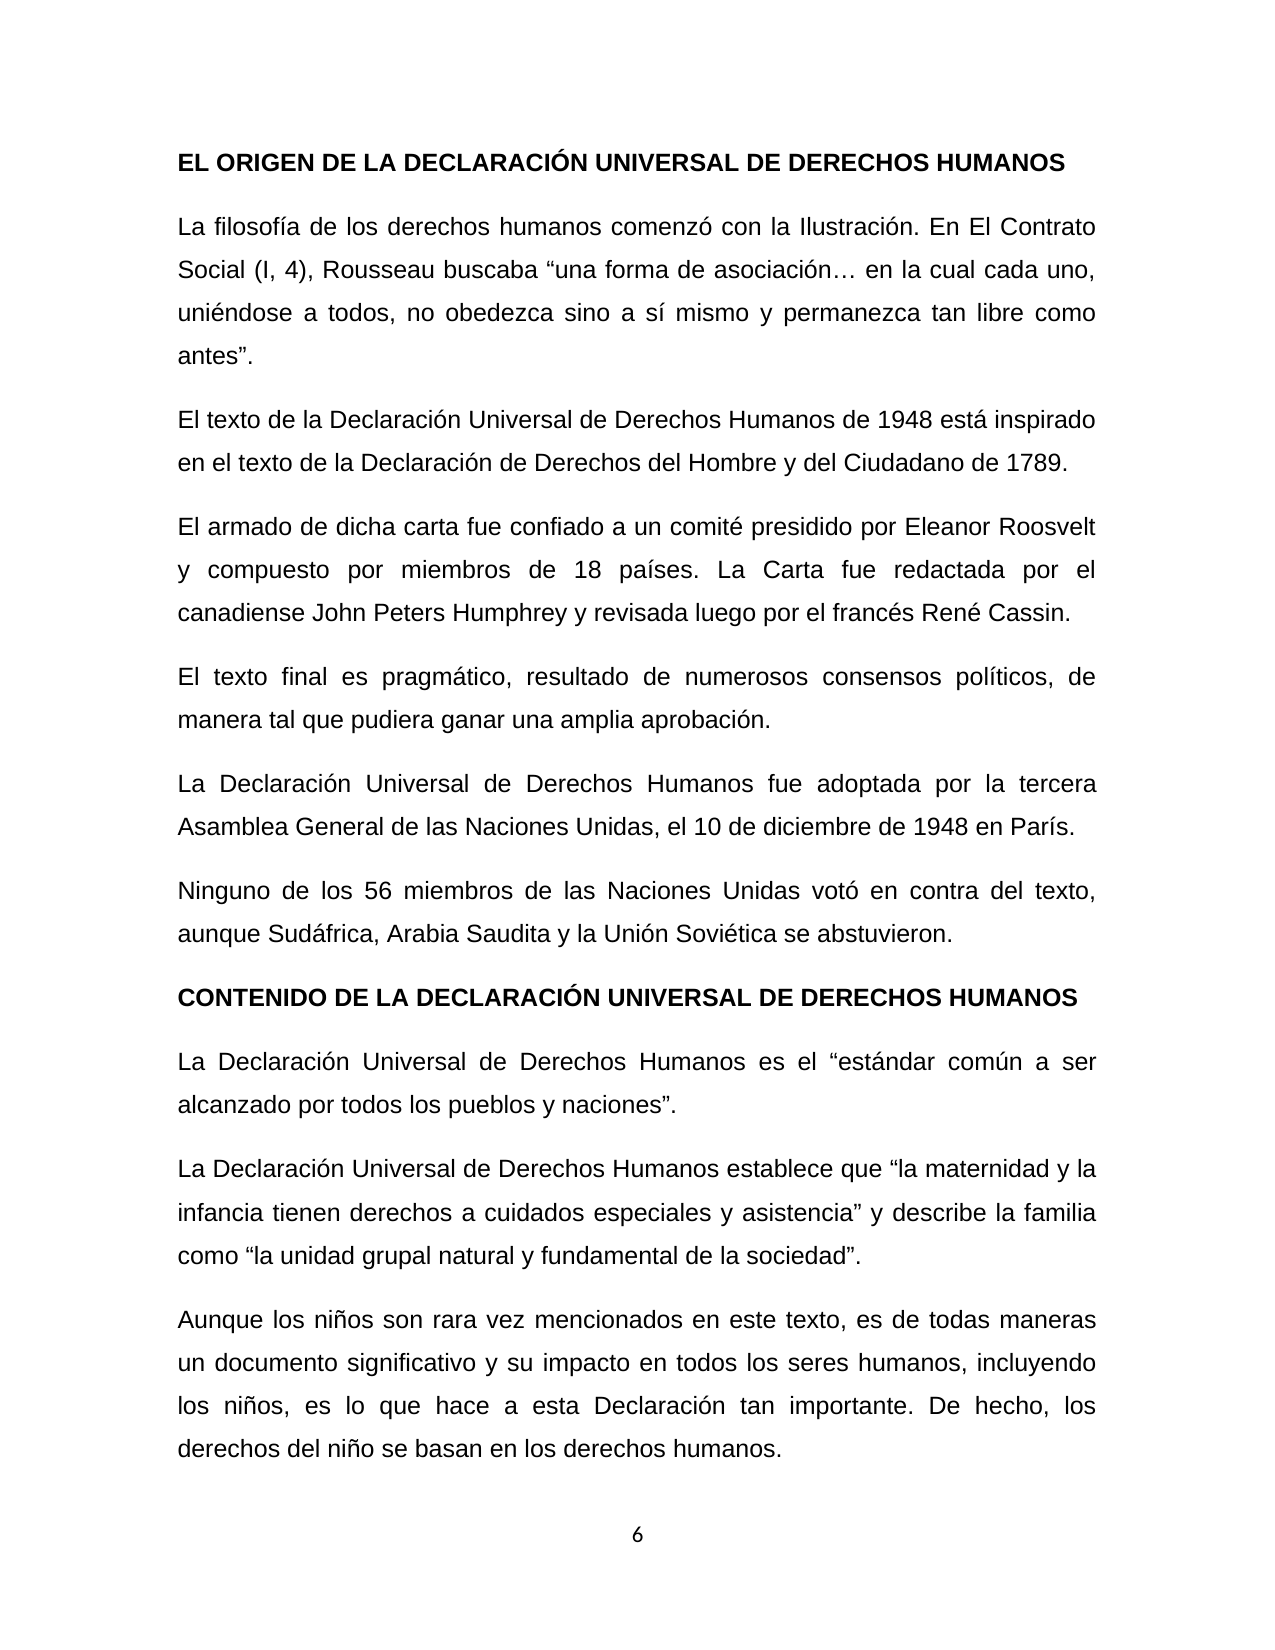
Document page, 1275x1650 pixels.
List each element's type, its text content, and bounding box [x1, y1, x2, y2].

text El armado de dicha carta fue confiado a un comité presidido por Eleanor Roosvelt y compuesto por miembros de 18 países. La Carta fue redactada por el canadiense John Peters Humphrey y revisada luego por el francés René Cassin. [177, 512, 1098, 627]
text El texto de la Declaración Universal de Derechos Humanos de 1948 está inspirado en el texto de la Declaración de Derechos del Hombre y del Ciudadano de 1789. [177, 405, 1098, 477]
text La filosofía de los derechos humanos comenzó con la Ilustración. En El Contrato Social (I, 4), Rousseau buscaba “una forma de asociación… en la cual cada uno, uniéndose a todos, no obedezca sino a sí mismo y permanezca tan libre como antes”. [177, 212, 1098, 370]
text CONTENIDO DE LA DECLARACIÓN UNIVERSAL DE DERECHOS HUMANOS [177, 983, 1098, 1012]
text La Declaración Universal de Derechos Humanos fue adoptada por la tercera Asamblea General de las Naciones Unidas, el 10 de diciembre de 1948 en París. [177, 769, 1098, 841]
text EL ORIGEN DE LA DECLARACIÓN UNIVERSAL DE DERECHOS HUMANOS [177, 148, 1098, 176]
text El texto final es pragmático, resultado de numerosos consensos políticos, de manera tal que pudiera ganar una amplia aprobación. [177, 662, 1098, 734]
text Ninguno de los 56 miembros de las Naciones Unidas votó en contra del texto, aunque Sudáfrica, Arabia Saudita y la Unión Soviética se abstuvieron. [177, 876, 1098, 948]
text La Declaración Universal de Derechos Humanos es el “estándar común a ser alcanzado por todos los pueblos y naciones”. [177, 1047, 1098, 1119]
text Aunque los niños son rara vez mencionados en este texto, es de todas maneras un documento significativo y su impacto en todos los seres humanos, incluyendo los niños, es lo que hace a esta Declaración tan importante. De hecho, los derechos del niño se basan en los derechos humanos. [177, 1305, 1098, 1463]
text La Declaración Universal de Derechos Humanos establece que “la maternidad y la infancia tienen derechos a cuidados especiales y asistencia” y describe la familia como “la unidad grupal natural y fundamental de la sociedad”. [177, 1154, 1098, 1269]
